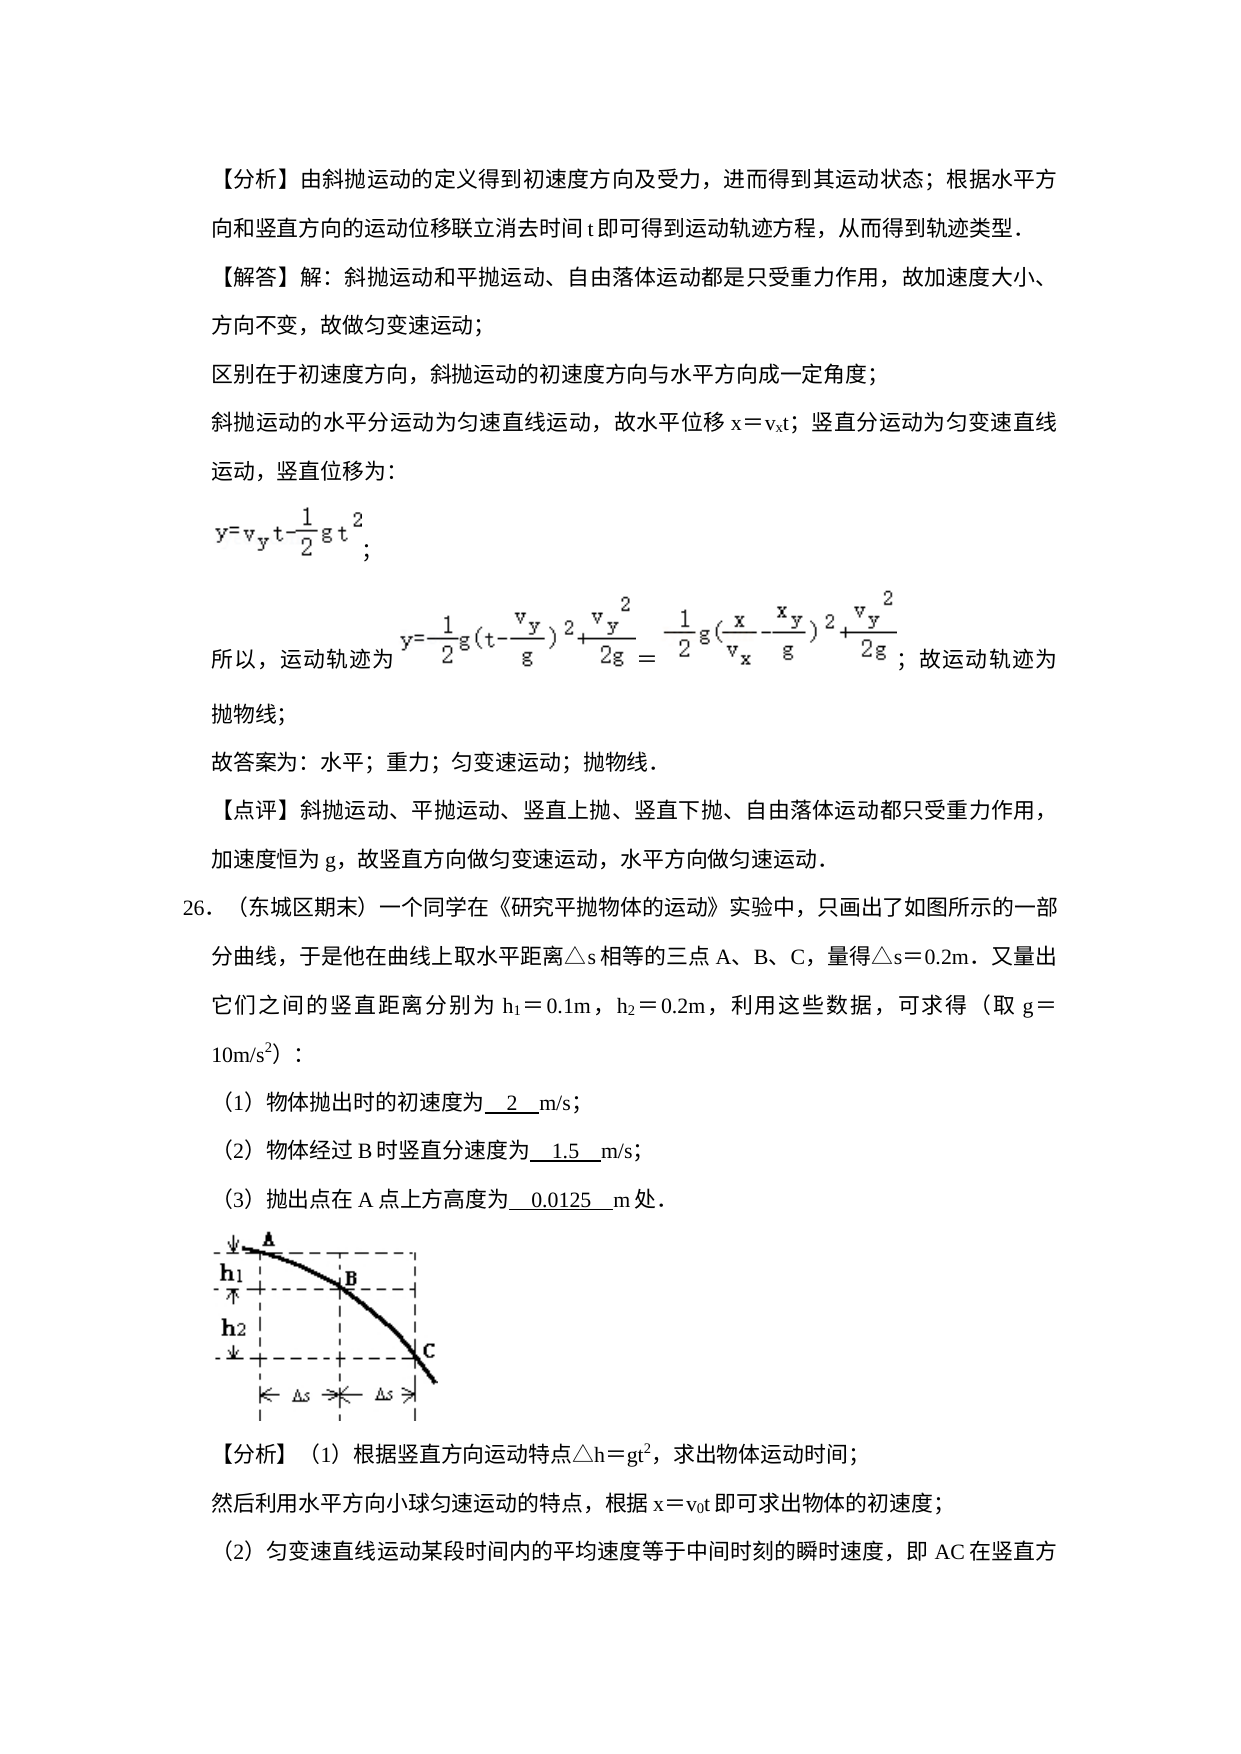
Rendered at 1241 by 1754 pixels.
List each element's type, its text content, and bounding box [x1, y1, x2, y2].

text 然后利用水平方向小球匀速运动的特点，根据x＝v0t即可求出物体的初速度； [211, 1485, 1058, 1518]
text （3）抛出点在A点上方高度为 0.0125 m处． [211, 1181, 1058, 1214]
text 故答案为：水平；重力；匀变速运动；抛物线． [211, 744, 1058, 777]
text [211, 1534, 1058, 1566]
picture [396, 594, 636, 668]
picture [211, 503, 362, 559]
picture [211, 1229, 438, 1421]
text 斜抛运动的水平分运动为匀速直线运动，故水平位移x＝vxt；竖直分运动为匀变速直线运动，竖直位移为： [211, 404, 1058, 486]
text 26．（东城区期末）一个同学在《研究平抛物体的运动》实验中，只画出了如图所示的一部分曲线，于是他在曲线上取水平距离△s相等的三点A、B、C，量得△s＝0.2m．又量出它们之间的竖直距离分别为h1＝0.1m，h2＝0.2m，利用这些数据，可求得（取g＝10m/s2）： [183, 890, 1058, 1069]
text （2）物体经过B时竖直分速度为 1.5 m/s； [211, 1133, 1058, 1165]
text 【分析】由斜抛运动的定义得到初速度方向及受力，进而得到其运动状态；根据水平方向和竖直方向的运动位移联立消去时间t即可得到运动轨迹方程，从而得到轨迹类型． [211, 162, 1058, 243]
text （1）物体抛出时的初速度为 2 m/s； [211, 1084, 1058, 1117]
text 【分析】（1）根据竖直方向运动特点△h＝gt2，求出物体运动时间； [211, 1437, 1058, 1469]
text 【解答】解：斜抛运动和平抛运动、自由落体运动都是只受重力作用，故加速度大小、方向不变，故做匀变速运动； [211, 259, 1058, 340]
text ； [211, 502, 1058, 567]
text 区别在于初速度方向，斜抛运动的初速度方向与水平方向成一定角度； [211, 356, 1058, 389]
text 【点评】斜抛运动、平抛运动、竖直上抛、竖直下抛、自由落体运动都只受重力作用，加速度恒为g，故竖直方向做匀变速运动，水平方向做匀速运动． [211, 793, 1058, 874]
picture [658, 588, 897, 668]
